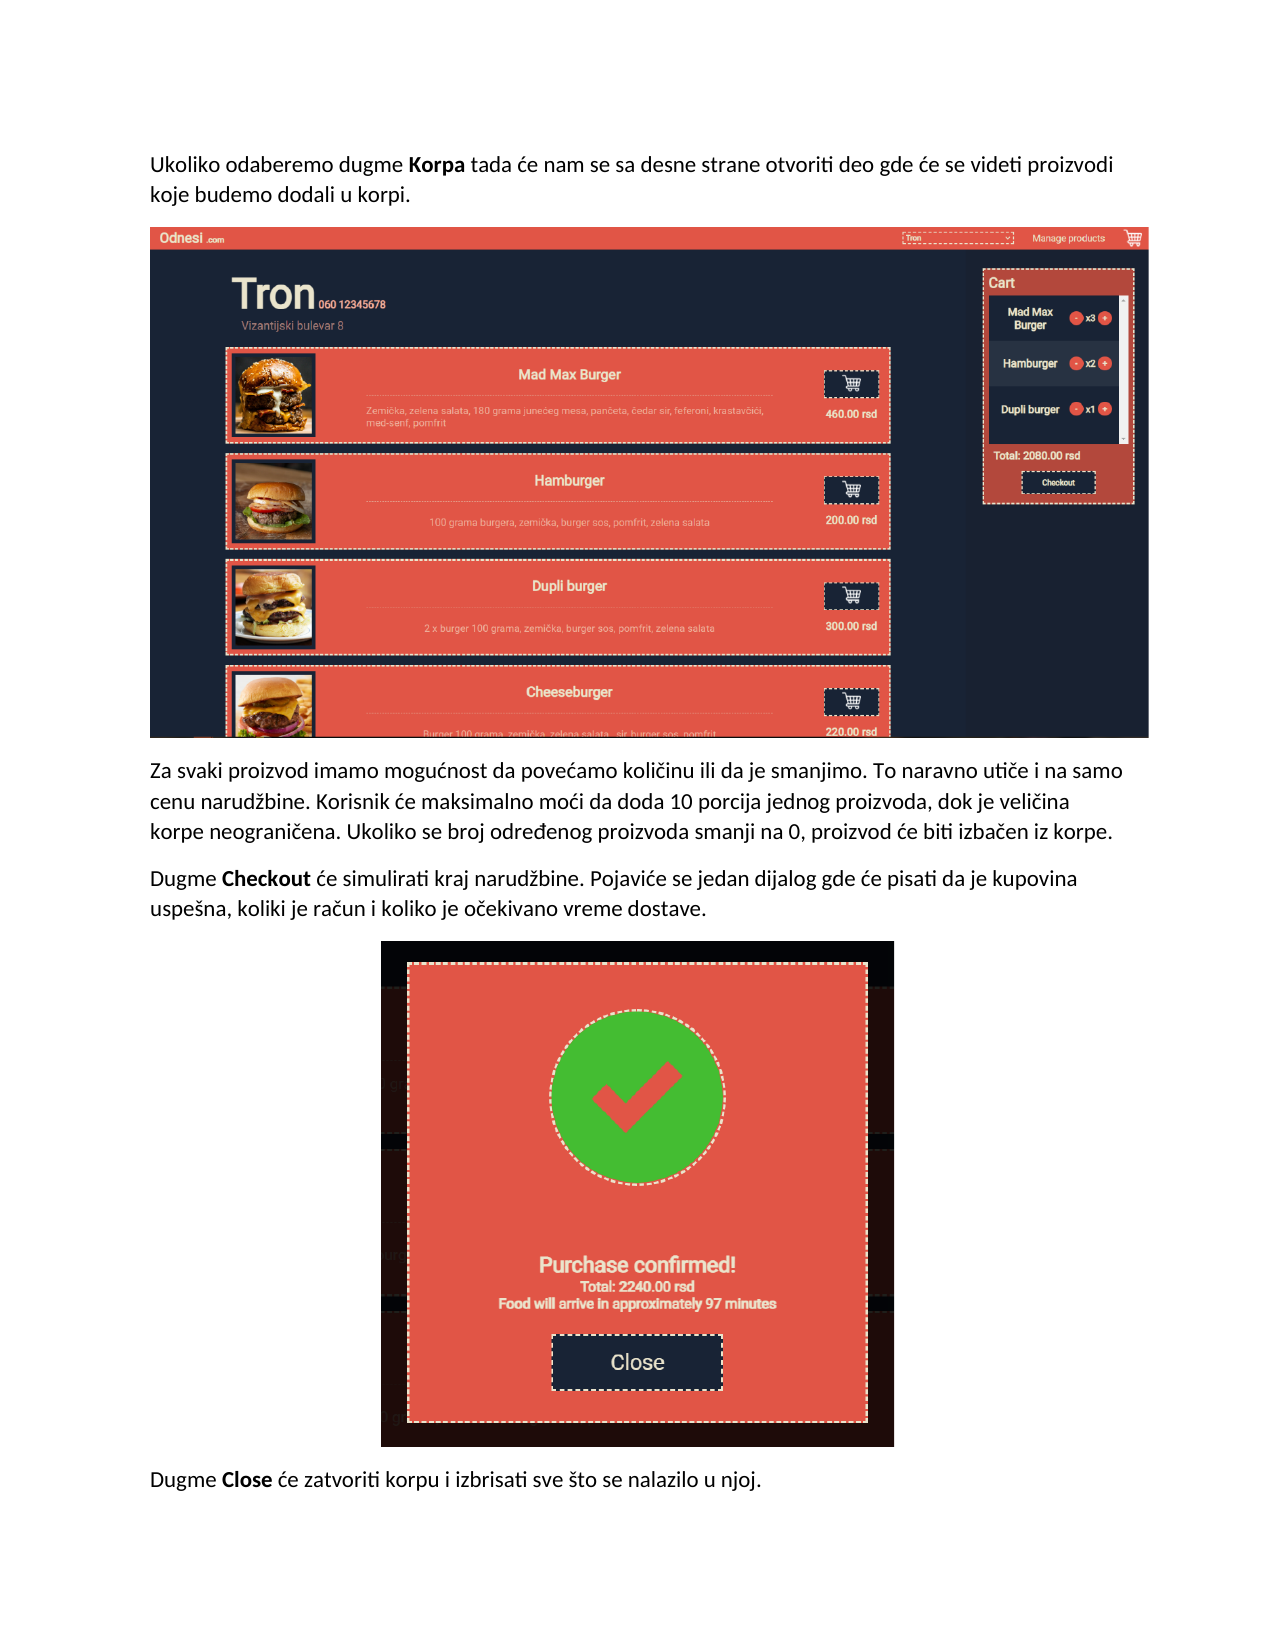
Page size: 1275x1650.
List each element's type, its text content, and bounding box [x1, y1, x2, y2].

text Dugme Checkout će simulirati kraj narudžbine. Pojaviće se jedan dijalog gde će pisati da je kupovina uspešna, koliki je račun i koliko je očekivano vreme dostave. [150, 864, 1125, 922]
text Za svaki proizvod imamo mogućnost da povećamo količinu ili da je smanjimo. To naravno utiče i na samo cenu narudžbine. Korisnik će maksimalno moći da doda 10 porcija jednog proizvoda, dok je veličina korpe neograničena. Ukoliko se broj određenog proizvoda smanji na 0, proizvod će biti izbačen iz korpe. [150, 757, 1125, 845]
picture [150, 227, 1149, 738]
text Ukoliko odaberemo dugme Korpa tada će nam se sa desne strane otvoriti deo gde će se videti proizvodi koje budemo dodali u korpi. [150, 150, 1125, 208]
picture [381, 941, 895, 1447]
text Dugme Close će zatvoriti korpu i izbrisati sve što se nalazilo u njoj. [150, 1465, 1125, 1493]
